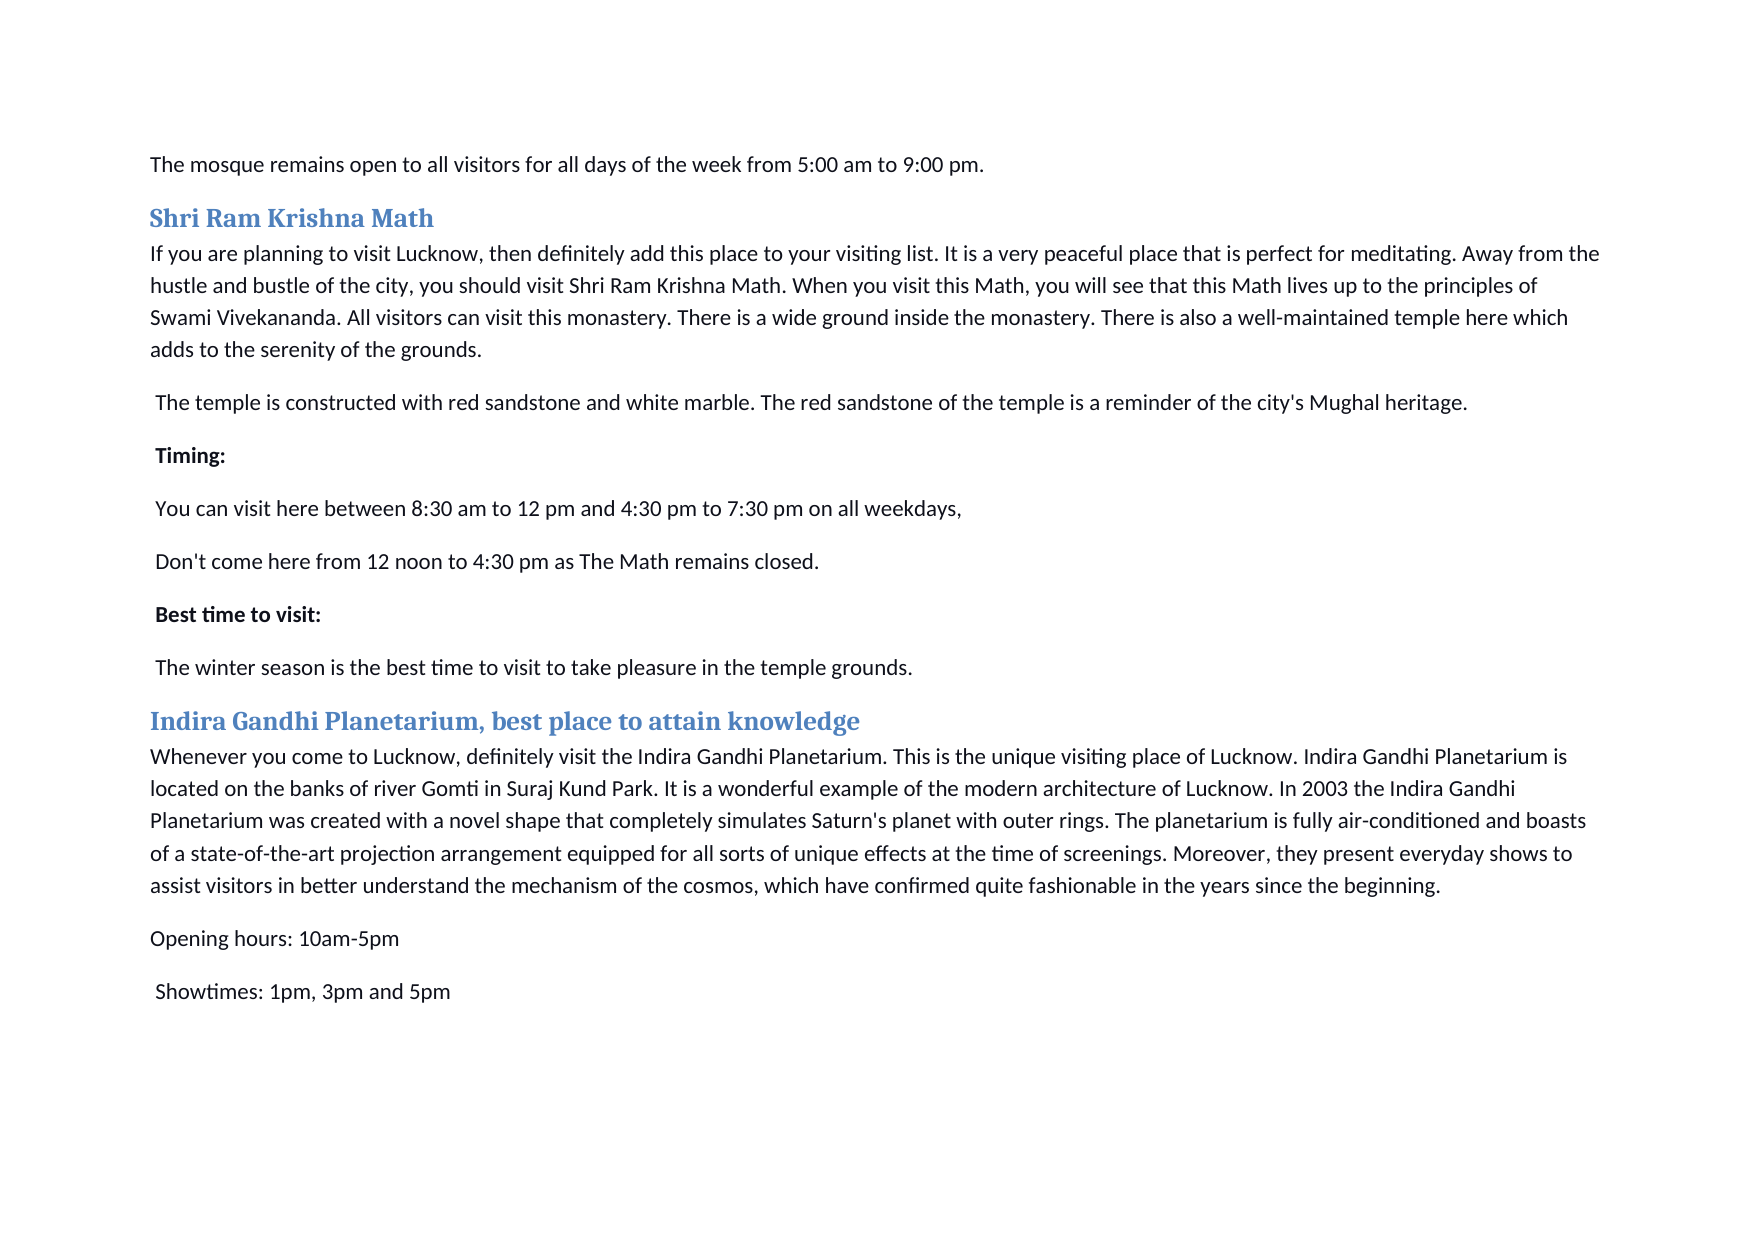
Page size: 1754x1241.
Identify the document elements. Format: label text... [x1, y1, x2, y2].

text Opening hours: 10am-5pm [150, 924, 1604, 952]
text Timing: [150, 441, 1604, 469]
subtitle Indira Gandhi Planetarium, best place to attain knowledge [150, 706, 1604, 738]
text The mosque remains open to all visitors for all days of the week from 5:00 am to 9:00 pm. [150, 150, 1604, 178]
text Best time to visit: [150, 600, 1604, 628]
subtitle Shri Ram Krishna Math [150, 203, 1604, 234]
text The winter season is the best time to visit to take pleasure in the temple grounds. [150, 653, 1604, 681]
text You can visit here between 8:30 am to 12 pm and 4:30 pm to 7:30 pm on all weekdays, [150, 494, 1604, 522]
text Showtimes: 1pm, 3pm and 5pm [150, 977, 1604, 1005]
text If you are planning to visit Lucknow, then definitely add this place to your visiting list. It is a very peaceful place that is perfect for meditating. Away from the hustle and bustle of the city, you should visit Shri Ram Krishna Math. When you visit this Math, you will see that this Math lives up to the principles of Swami Vivekananda. All visitors can visit this monastery. There is a wide ground inside the monastery. There is also a well-maintained temple here which adds to the serenity of the grounds. [150, 239, 1604, 363]
text Whenever you come to Lucknow, definitely visit the Indira Gandhi Planetarium. This is the unique visiting place of Lucknow. Indira Gandhi Planetarium is located on the banks of river Gomti in Suraj Kund Park. It is a wonderful example of the modern architecture of Lucknow. In 2003 the Indira Gandhi Planetarium was created with a novel shape that completely simulates Saturn's planet with outer rings. The planetarium is fully air-conditioned and boasts of a state-of-the-art projection arrangement equipped for all sorts of unique effects at the time of screenings. Moreover, they present everyday shows to assist visitors in better understand the mechanism of the cosmos, which have confirmed quite fashionable in the years since the beginning. [150, 742, 1604, 899]
text The temple is constructed with red sandstone and white marble. The red sandstone of the temple is a reminder of the city's Mughal heritage. [150, 388, 1604, 416]
text Don't come here from 12 noon to 4:30 pm as The Math remains closed. [150, 547, 1604, 575]
